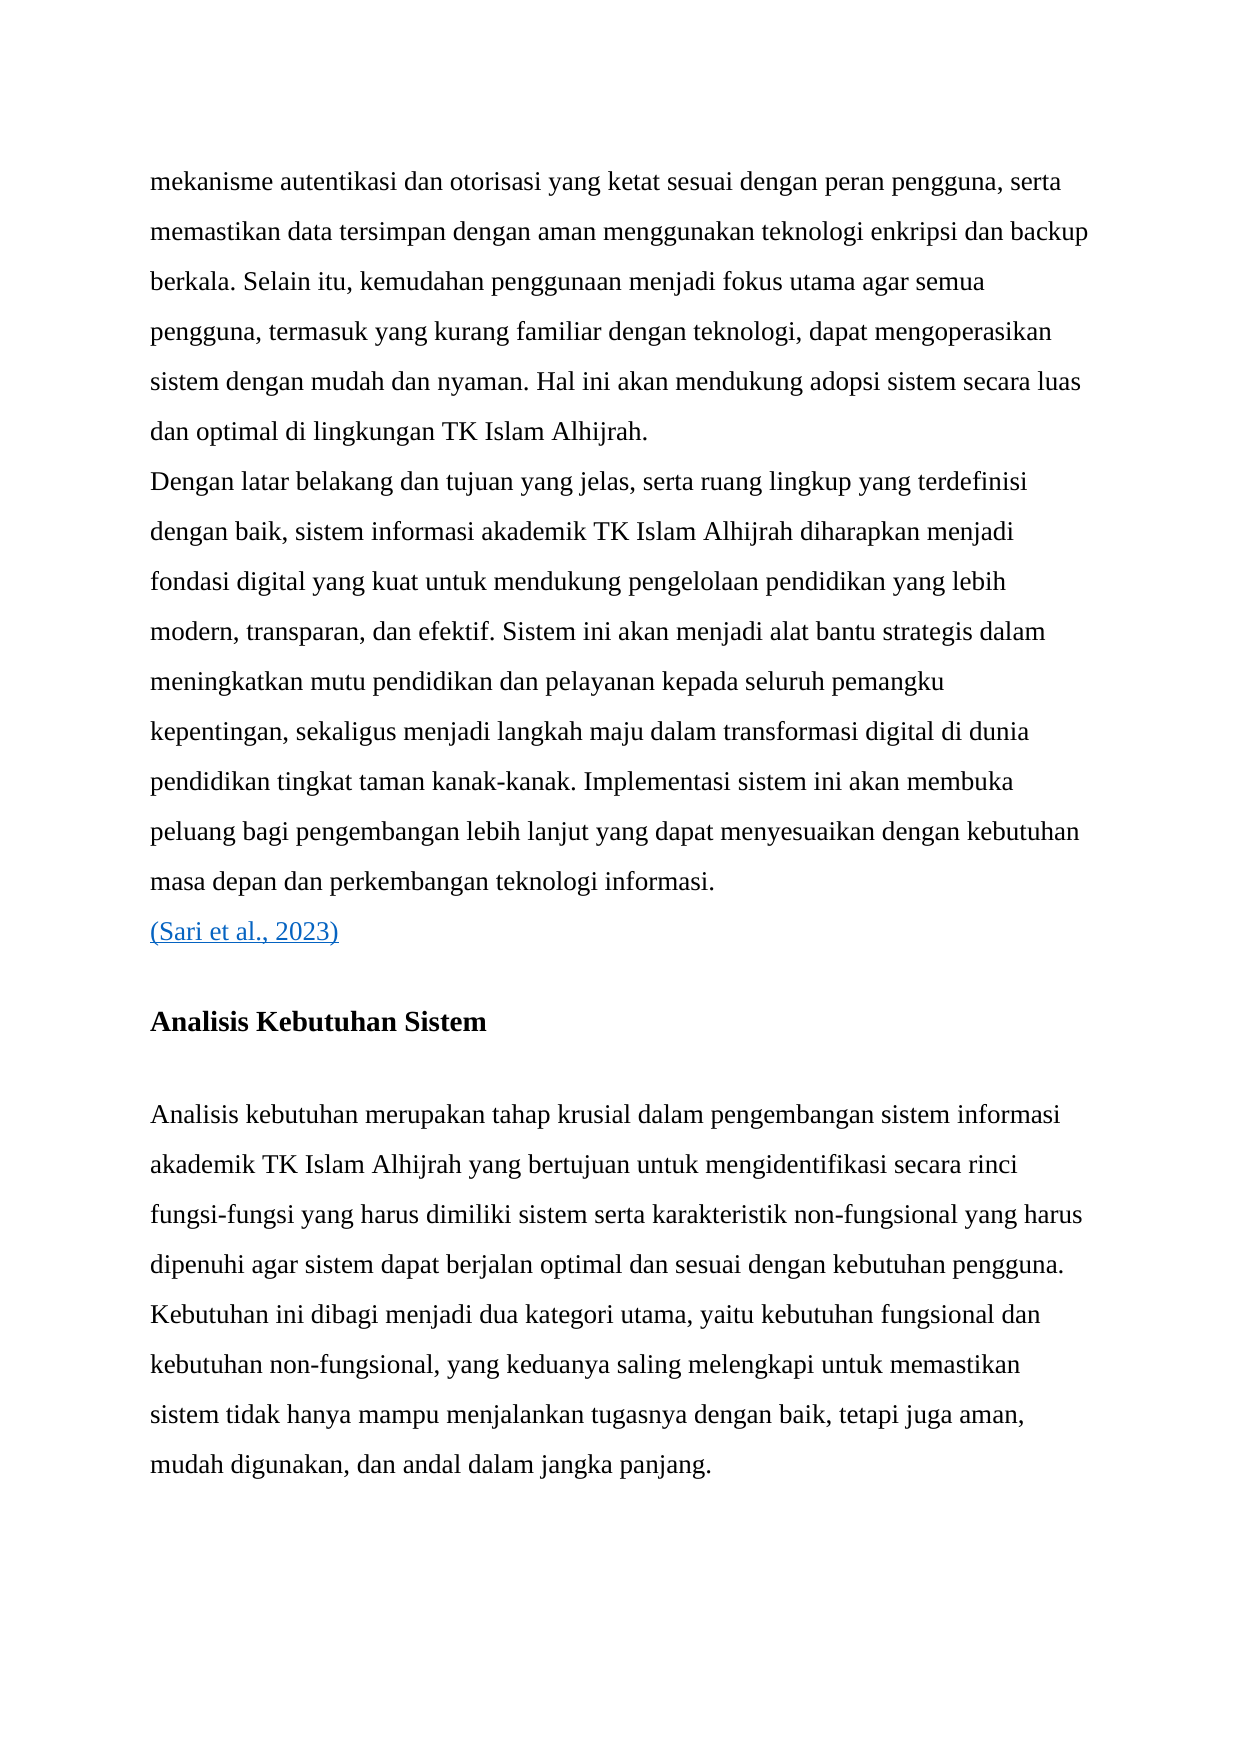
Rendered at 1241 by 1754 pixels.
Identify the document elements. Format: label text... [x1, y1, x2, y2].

subtitle Analisis Kebutuhan Sistem [150, 992, 1090, 1042]
text Dengan latar belakang dan tujuan yang jelas, serta ruang lingkup yang terdefinisi dengan baik, sistem informasi akademik TK Islam Alhijrah diharapkan menjadi fondasi digital yang kuat untuk mendukung pengelolaan pendidikan yang lebih modern, transparan, dan efektif. Sistem ini akan menjadi alat bantu strategis dalam meningkatkan mutu pendidikan dan pelayanan kepada seluruh pemangku kepentingan, sekaligus menjadi langkah maju dalam transformasi digital di dunia pendidikan tingkat taman kanak-kanak. Implementasi sistem ini akan membuka peluang bagi pengembangan lebih lanjut yang dapat menyesuaikan dengan kebutuhan masa depan dan perkembangan teknologi informasi. [150, 450, 1090, 900]
text Analisis kebutuhan merupakan tahap krusial dalam pengembangan sistem informasi akademik TK Islam Alhijrah yang bertujuan untuk mengidentifikasi secara rinci fungsi-fungsi yang harus dimiliki sistem serta karakteristik non-fungsional yang harus dipenuhi agar sistem dapat berjalan optimal dan sesuai dengan kebutuhan pengguna. Kebutuhan ini dibagi menjadi dua kategori utama, yaitu kebutuhan fungsional dan kebutuhan non-fungsional, yang keduanya saling melengkapi untuk memastikan sistem tidak hanya mampu menjalankan tugasnya dengan baik, tetapi juga aman, mudah digunakan, dan andal dalam jangka panjang. [150, 1083, 1090, 1483]
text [150, 150, 1090, 450]
text (Sari et al., 2023) [150, 900, 1090, 950]
